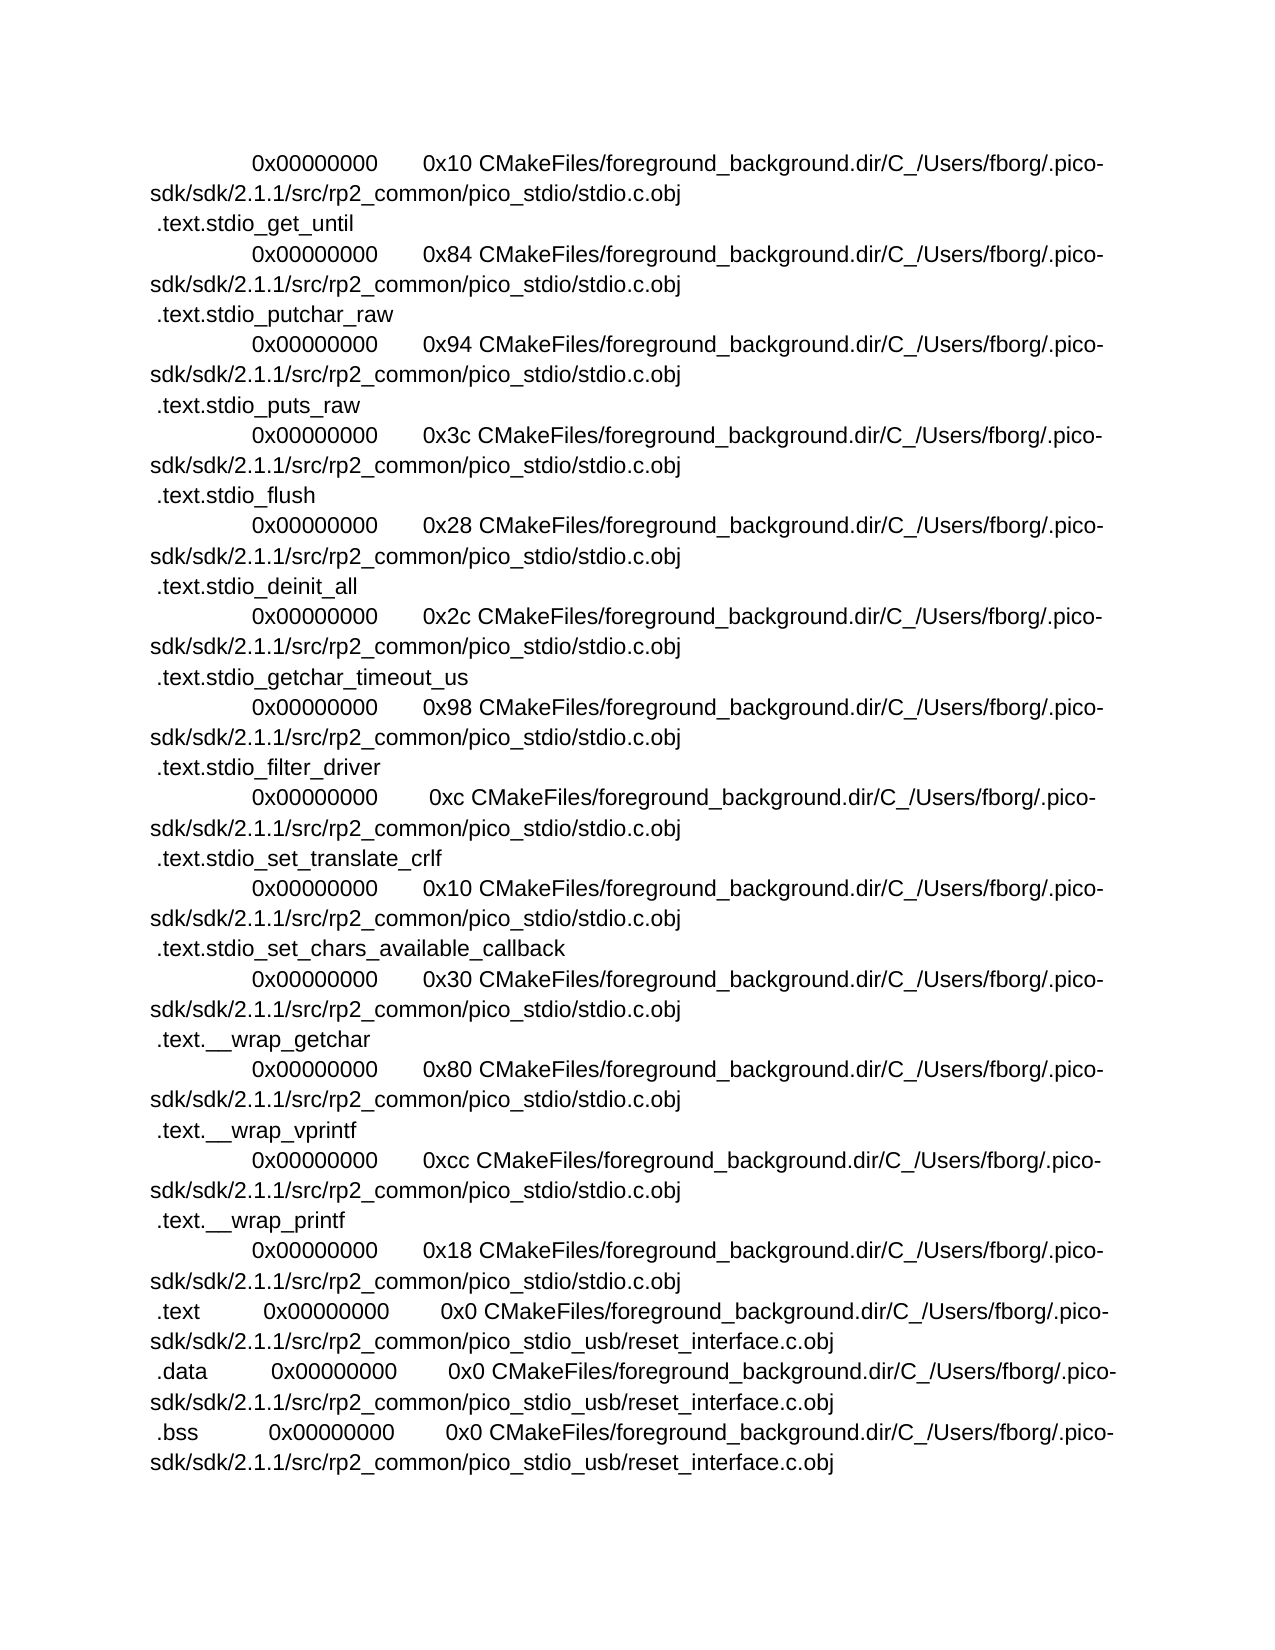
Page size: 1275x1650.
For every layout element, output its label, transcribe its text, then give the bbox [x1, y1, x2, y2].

text 0x00000000 0x84 CMakeFiles/foreground_background.dir/C_/Users/fborg/.pico-sdk/sdk/2.1.1/src/rp2_common/pico_stdio/stdio.c.obj [150, 241, 1125, 297]
text .text 0x00000000 0x0 CMakeFiles/foreground_background.dir/C_/Users/fborg/.pico-sdk/sdk/2.1.1/src/rp2_common/pico_stdio_usb/reset_interface.c.obj [150, 1298, 1125, 1354]
text .text.__wrap_vprintf [150, 1117, 1125, 1143]
text 0x00000000 0x3c CMakeFiles/foreground_background.dir/C_/Users/fborg/.pico-sdk/sdk/2.1.1/src/rp2_common/pico_stdio/stdio.c.obj [150, 422, 1125, 478]
text .text.stdio_set_translate_crlf [150, 845, 1125, 871]
text 0x00000000 0x94 CMakeFiles/foreground_background.dir/C_/Users/fborg/.pico-sdk/sdk/2.1.1/src/rp2_common/pico_stdio/stdio.c.obj [150, 331, 1125, 388]
text .bss 0x00000000 0x0 CMakeFiles/foreground_background.dir/C_/Users/fborg/.pico-sdk/sdk/2.1.1/src/rp2_common/pico_stdio_usb/reset_interface.c.obj [150, 1419, 1125, 1475]
text .text.stdio_set_chars_available_callback [150, 935, 1125, 962]
text 0x00000000 0x28 CMakeFiles/foreground_background.dir/C_/Users/fborg/.pico-sdk/sdk/2.1.1/src/rp2_common/pico_stdio/stdio.c.obj [150, 512, 1125, 569]
text 0x00000000 0x18 CMakeFiles/foreground_background.dir/C_/Users/fborg/.pico-sdk/sdk/2.1.1/src/rp2_common/pico_stdio/stdio.c.obj [150, 1237, 1125, 1294]
text 0x00000000 0x80 CMakeFiles/foreground_background.dir/C_/Users/fborg/.pico-sdk/sdk/2.1.1/src/rp2_common/pico_stdio/stdio.c.obj [150, 1056, 1125, 1113]
text 0x00000000 0xc CMakeFiles/foreground_background.dir/C_/Users/fborg/.pico-sdk/sdk/2.1.1/src/rp2_common/pico_stdio/stdio.c.obj [150, 784, 1125, 841]
text .text.stdio_deinit_all [150, 573, 1125, 599]
text .text.stdio_puts_raw [150, 392, 1125, 418]
text .text.stdio_getchar_timeout_us [150, 663, 1125, 690]
text 0x00000000 0xcc CMakeFiles/foreground_background.dir/C_/Users/fborg/.pico-sdk/sdk/2.1.1/src/rp2_common/pico_stdio/stdio.c.obj [150, 1147, 1125, 1203]
text 0x00000000 0x10 CMakeFiles/foreground_background.dir/C_/Users/fborg/.pico-sdk/sdk/2.1.1/src/rp2_common/pico_stdio/stdio.c.obj [150, 875, 1125, 932]
text .text.__wrap_printf [150, 1207, 1125, 1234]
text 0x00000000 0x10 CMakeFiles/foreground_background.dir/C_/Users/fborg/.pico-sdk/sdk/2.1.1/src/rp2_common/pico_stdio/stdio.c.obj [150, 150, 1125, 207]
text 0x00000000 0x2c CMakeFiles/foreground_background.dir/C_/Users/fborg/.pico-sdk/sdk/2.1.1/src/rp2_common/pico_stdio/stdio.c.obj [150, 603, 1125, 660]
text .data 0x00000000 0x0 CMakeFiles/foreground_background.dir/C_/Users/fborg/.pico-sdk/sdk/2.1.1/src/rp2_common/pico_stdio_usb/reset_interface.c.obj [150, 1358, 1125, 1415]
text 0x00000000 0x98 CMakeFiles/foreground_background.dir/C_/Users/fborg/.pico-sdk/sdk/2.1.1/src/rp2_common/pico_stdio/stdio.c.obj [150, 694, 1125, 750]
text .text.stdio_get_until [150, 210, 1125, 237]
text 0x00000000 0x30 CMakeFiles/foreground_background.dir/C_/Users/fborg/.pico-sdk/sdk/2.1.1/src/rp2_common/pico_stdio/stdio.c.obj [150, 966, 1125, 1022]
text .text.stdio_putchar_raw [150, 301, 1125, 327]
text .text.stdio_flush [150, 482, 1125, 509]
text .text.__wrap_getchar [150, 1026, 1125, 1052]
text .text.stdio_filter_driver [150, 754, 1125, 781]
